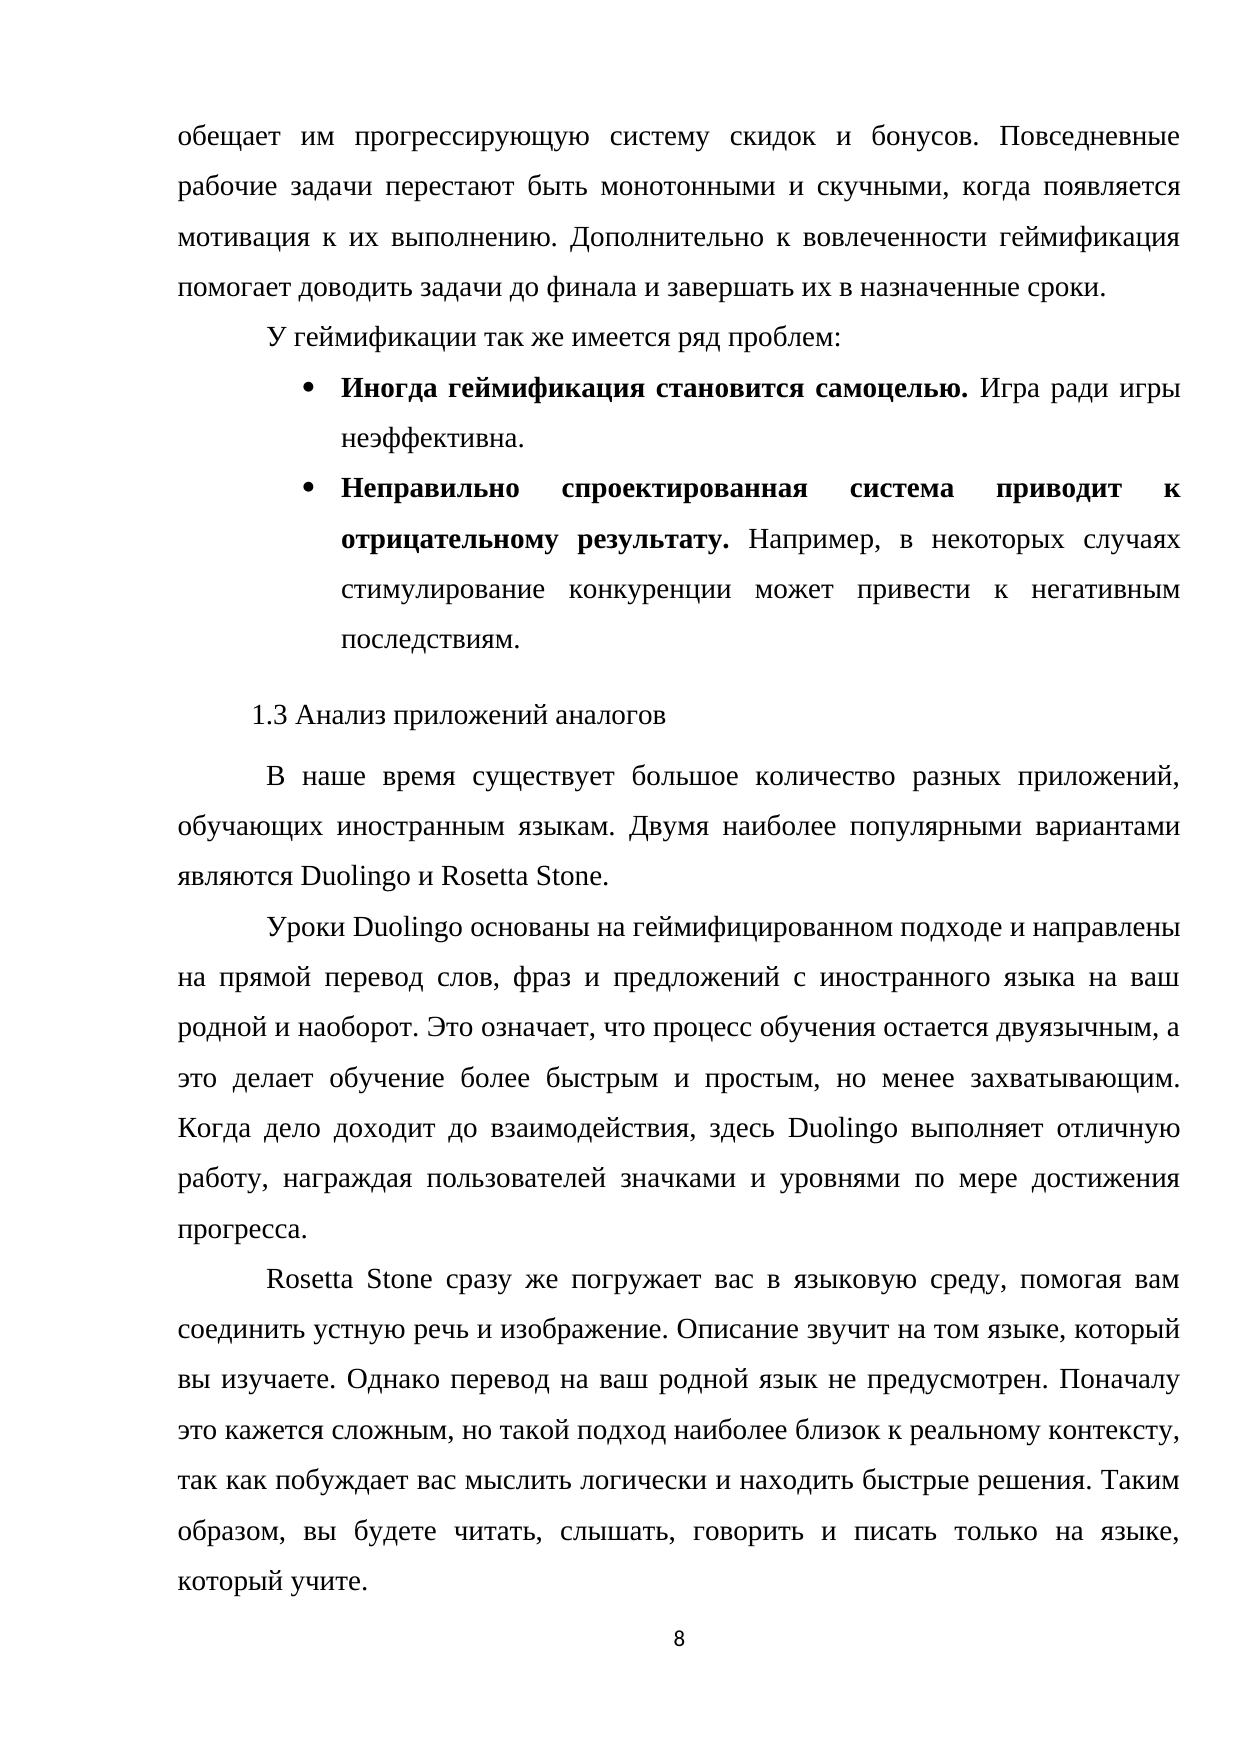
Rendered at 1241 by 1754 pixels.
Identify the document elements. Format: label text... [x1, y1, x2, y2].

list Неправильно спроектированная система приводит к отрицательному результату. Например, в некоторых случаях стимулирование конкуренции может привести к негативным последствиям. [303, 470, 1181, 655]
text Уроки Duolingo основаны на геймифицированном подходе и направлены на прямой перевод слов, фраз и предложений с иностранного языка на ваш родной и наоборот. Это означает, что процесс обучения остается двуязычным, а это делает обучение более быстрым и простым, но менее захватывающим. Когда дело доходит до взаимодействия, здесь Duolingo выполняет отличную работу, награждая пользователей значками и уровнями по мере достижения прогресса. [177, 909, 1181, 1244]
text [177, 118, 1181, 303]
text Rosetta Stone сразу же погружает вас в языковую среду, помогая вам соединить устную речь и изображение. Описание звучит на том языке, который вы изучаете. Однако перевод на ваш родной язык не предусмотрен. Поначалу это кажется сложным, но такой подход наиболее близок к реальному контексту, так как побуждает вас мыслить логически и находить быстрые решения. Таким образом, вы будете читать, слышать, говорить и писать только на языке, который учите. [177, 1261, 1181, 1596]
subtitle 1.3 Анализ приложений аналогов [177, 697, 1181, 730]
text В наше время существует большое количество разных приложений, обучающих иностранным языкам. Двумя наиболее популярными вариантами являются Duolingo и Rosetta Stone. [177, 758, 1181, 892]
list Иногда геймификация становится самоцелью. Игра ради игры неэффективна. [303, 370, 1181, 454]
text У геймификации так же имеется ряд проблем: [177, 319, 1181, 353]
